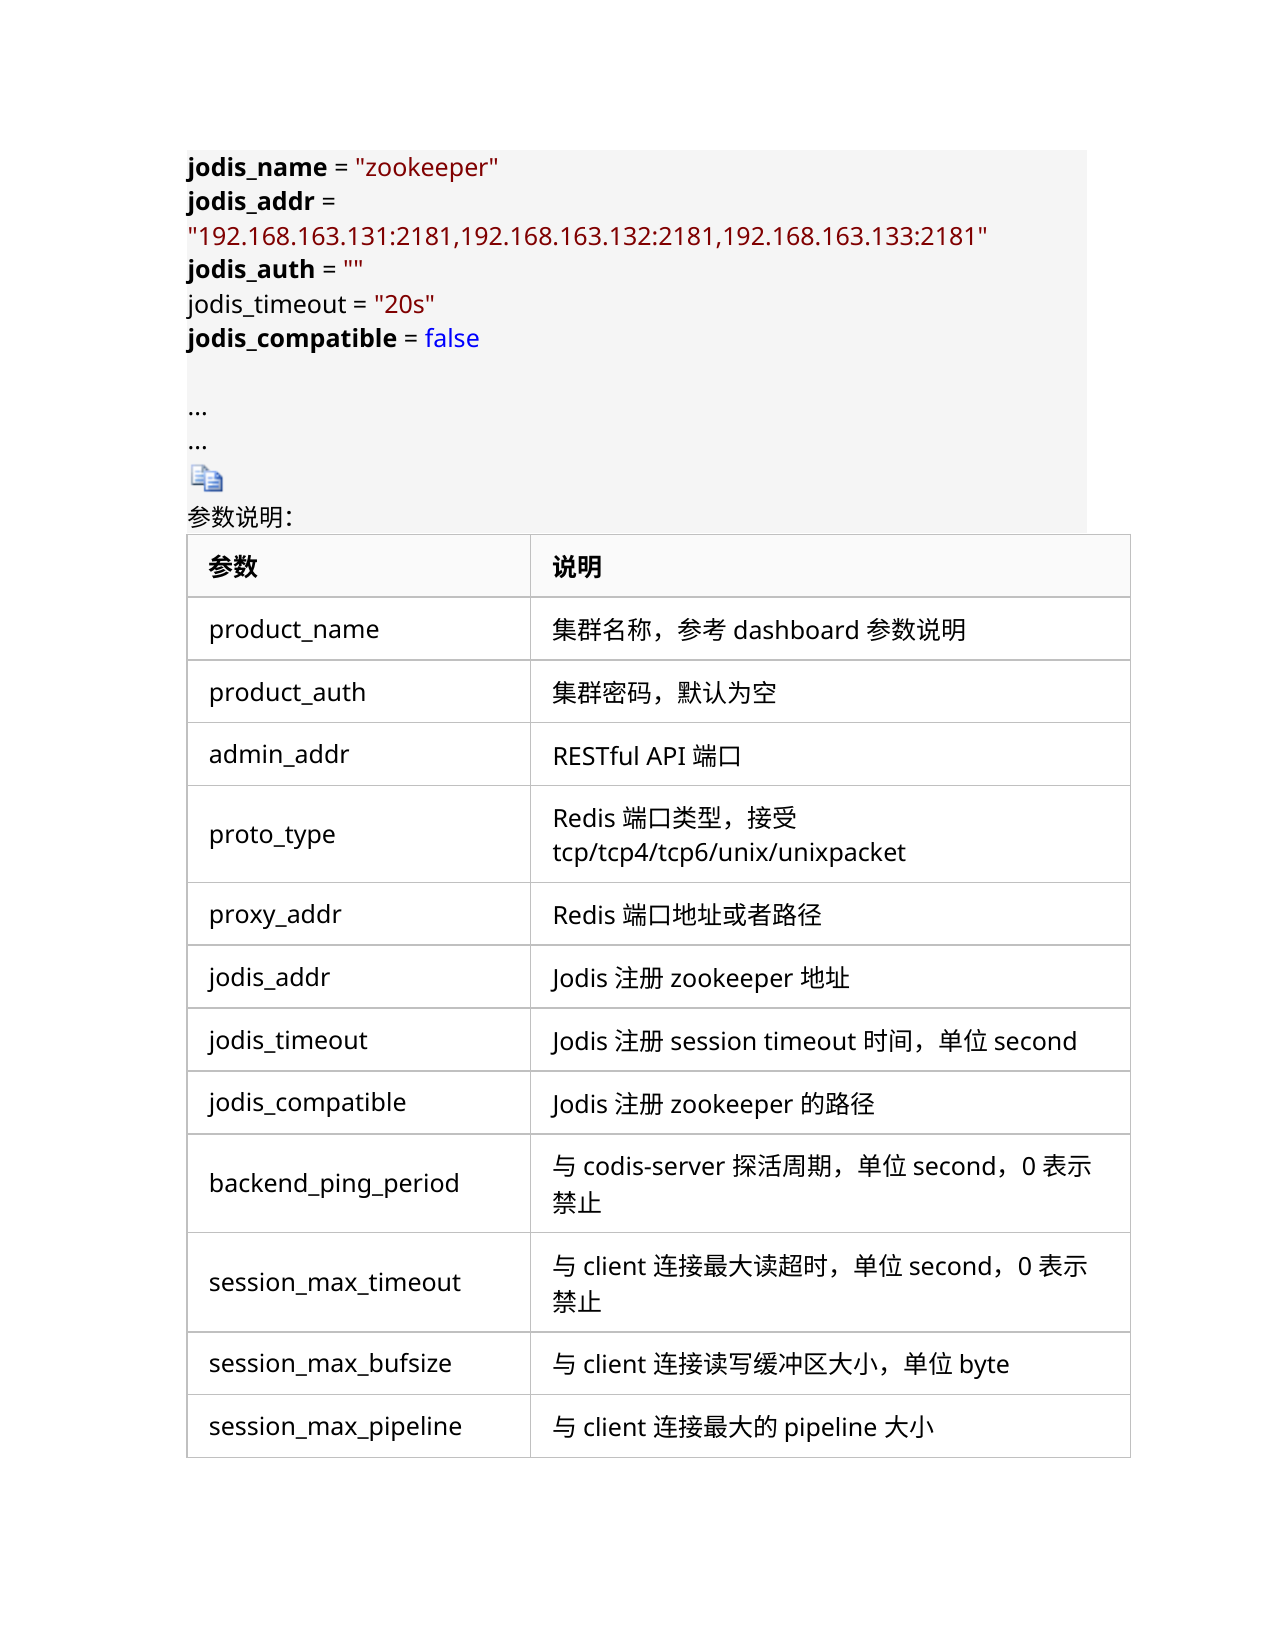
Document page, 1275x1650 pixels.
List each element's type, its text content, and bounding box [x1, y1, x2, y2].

text ... [187, 422, 1087, 457]
table_cell 与 client 连接最大的 pipeline 大小 [531, 1395, 1130, 1457]
table_header 参数 [188, 535, 530, 596]
table_cell jodis_compatible [188, 1072, 530, 1133]
table_cell backend_ping_period [188, 1135, 530, 1232]
picture [187, 456, 230, 499]
table_cell RESTful API 端口 [531, 723, 1130, 785]
table_cell jodis_addr [188, 946, 530, 1007]
table_cell proto_type [188, 786, 530, 882]
table_cell product_name [188, 598, 530, 659]
text jodis_name = "zookeeper" [187, 150, 1087, 184]
table_cell session_max_pipeline [188, 1395, 530, 1457]
text jodis_timeout = "20s" [187, 286, 1087, 320]
table_cell 与 codis-server 探活周期，单位 second，0 表示禁止 [531, 1135, 1130, 1232]
table_cell Redis 端口地址或者路径 [531, 883, 1130, 944]
table_cell session_max_timeout [188, 1233, 530, 1331]
text jodis_auth = "" [187, 252, 1087, 286]
text jodis_addr = "192.168.163.131:2181,192.168.163.132:2181,192.168.163.133:2181" [187, 184, 1087, 252]
table_cell 与 client 连接最大读超时，单位 second，0 表示禁止 [531, 1233, 1130, 1331]
table_cell proxy_addr [188, 883, 530, 944]
table_cell jodis_timeout [188, 1009, 530, 1070]
table_cell Jodis 注册 zookeeper 地址 [531, 946, 1130, 1007]
table_cell Jodis 注册 session timeout 时间，单位 second [531, 1009, 1130, 1070]
table_cell Redis 端口类型，接受 tcp/tcp4/tcp6/unix/unixpacket [531, 786, 1130, 882]
table_cell session_max_bufsize [188, 1333, 530, 1394]
table_cell product_auth [188, 661, 530, 722]
table_header 说明 [531, 535, 1130, 596]
text jodis_compatible = false [187, 320, 1087, 354]
text 参数说明： [187, 499, 1087, 533]
table_cell admin_addr [188, 723, 530, 785]
text ... [187, 388, 1087, 422]
table_cell 与 client 连接读写缓冲区大小，单位 byte [531, 1333, 1130, 1394]
table_cell 集群名称，参考 dashboard 参数说明 [531, 598, 1130, 659]
table_cell 集群密码，默认为空 [531, 661, 1130, 722]
table_cell Jodis 注册 zookeeper 的路径 [531, 1072, 1130, 1133]
